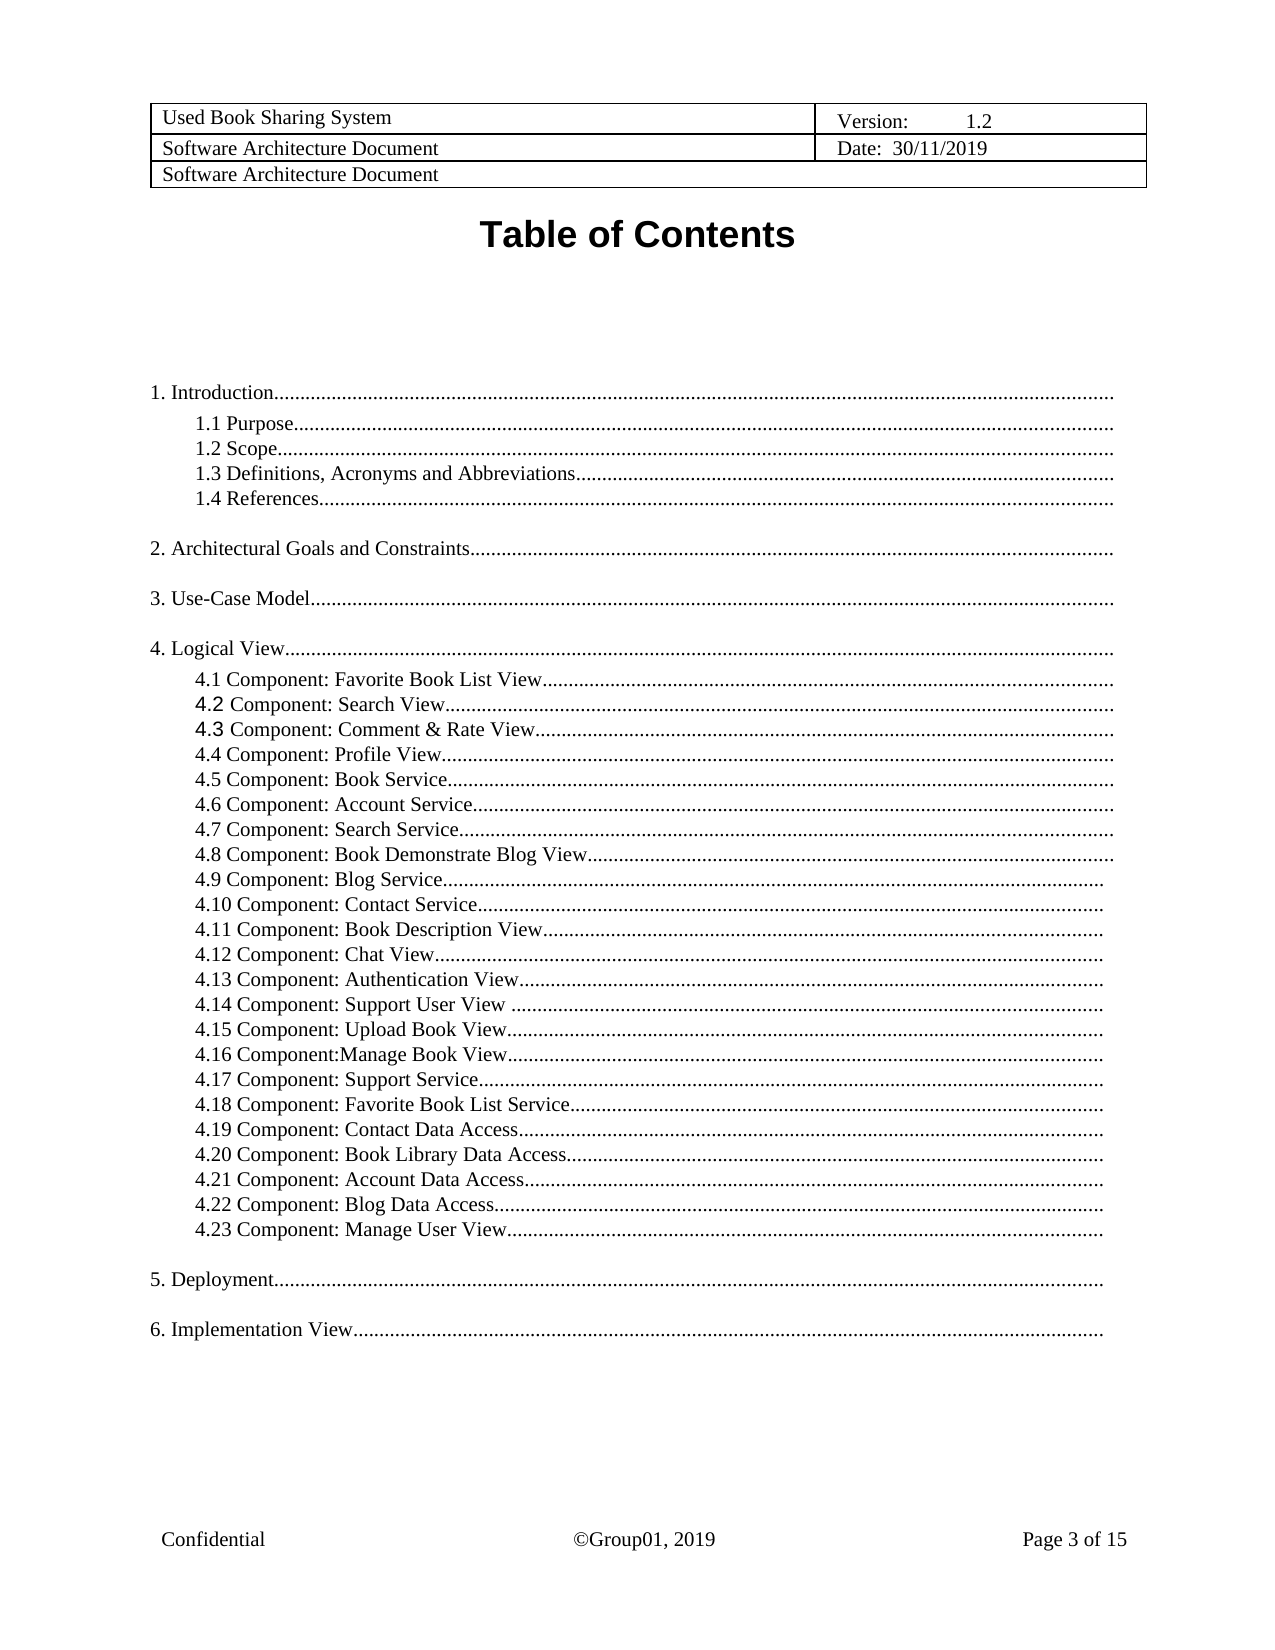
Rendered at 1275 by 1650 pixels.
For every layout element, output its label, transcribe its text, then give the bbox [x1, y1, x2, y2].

text 4.6 Component: Account Service 8 [195, 791, 1050, 816]
text 4.10 Component: Contact Service 10 [195, 891, 1050, 916]
text 4.16 Component:Manage Book View 12 [195, 1041, 1050, 1066]
text 4. Logical View 6 [150, 635, 1050, 660]
text 4.20 Component: Book Library Data Access 13 [195, 1141, 1050, 1166]
text 4.14 Component: Support User View 11 [195, 991, 1050, 1016]
text 4.12 Component: Chat View 11 [195, 941, 1050, 966]
text 4.4 Component: Profile View 7 [195, 741, 1050, 766]
text 4.7 Component: Search Service 9 [195, 816, 1050, 841]
text 6. Implementation View 14 [150, 1316, 1050, 1341]
text 4.1 Component: Favorite Book List View 6 [195, 666, 1050, 691]
text 4.8 Component: Book Demonstrate Blog View 9 [195, 841, 1050, 866]
text 3. Use-Case Model 4 [150, 585, 1050, 610]
text 2. Architectural Goals and Constraints 4 [150, 535, 1050, 560]
text 4.19 Component: Contact Data Access 13 [195, 1116, 1050, 1141]
text 4.13 Component: Authentication View 11 [195, 966, 1050, 991]
text 4.23 Component: Manage User View 14 [195, 1216, 1050, 1241]
text 4.11 Component: Book Description View 10 [195, 916, 1050, 941]
text 4.5 Component: Book Service 8 [195, 766, 1050, 791]
text 4.9 Component: Blog Service 10 [195, 866, 1050, 891]
text 1.3 Definitions, Acronyms and Abbreviations 4 [195, 460, 1050, 485]
text 5. Deployment 14 [150, 1266, 1050, 1291]
text 4.2 Component: Search View 6 [195, 691, 1050, 716]
text 4.15 Component: Upload Book View 11 [195, 1016, 1050, 1041]
text 1.2 Scope 4 [195, 435, 1050, 460]
text 4.17 Component: Support Service 12 [195, 1066, 1050, 1091]
text 4.21 Component: Account Data Access 13 [195, 1166, 1050, 1191]
text 4.3 Component: Comment & Rate View 7 [195, 716, 1050, 741]
text 1. Introduction 4 [150, 379, 1050, 404]
text 4.22 Component: Blog Data Access 13 [195, 1191, 1050, 1216]
text 1.1 Purpose 4 [195, 410, 1050, 435]
title Table of Contents [150, 212, 1125, 255]
text 4.18 Component: Favorite Book List Service 13 [195, 1091, 1050, 1116]
text 1.4 References 4 [195, 485, 1050, 510]
